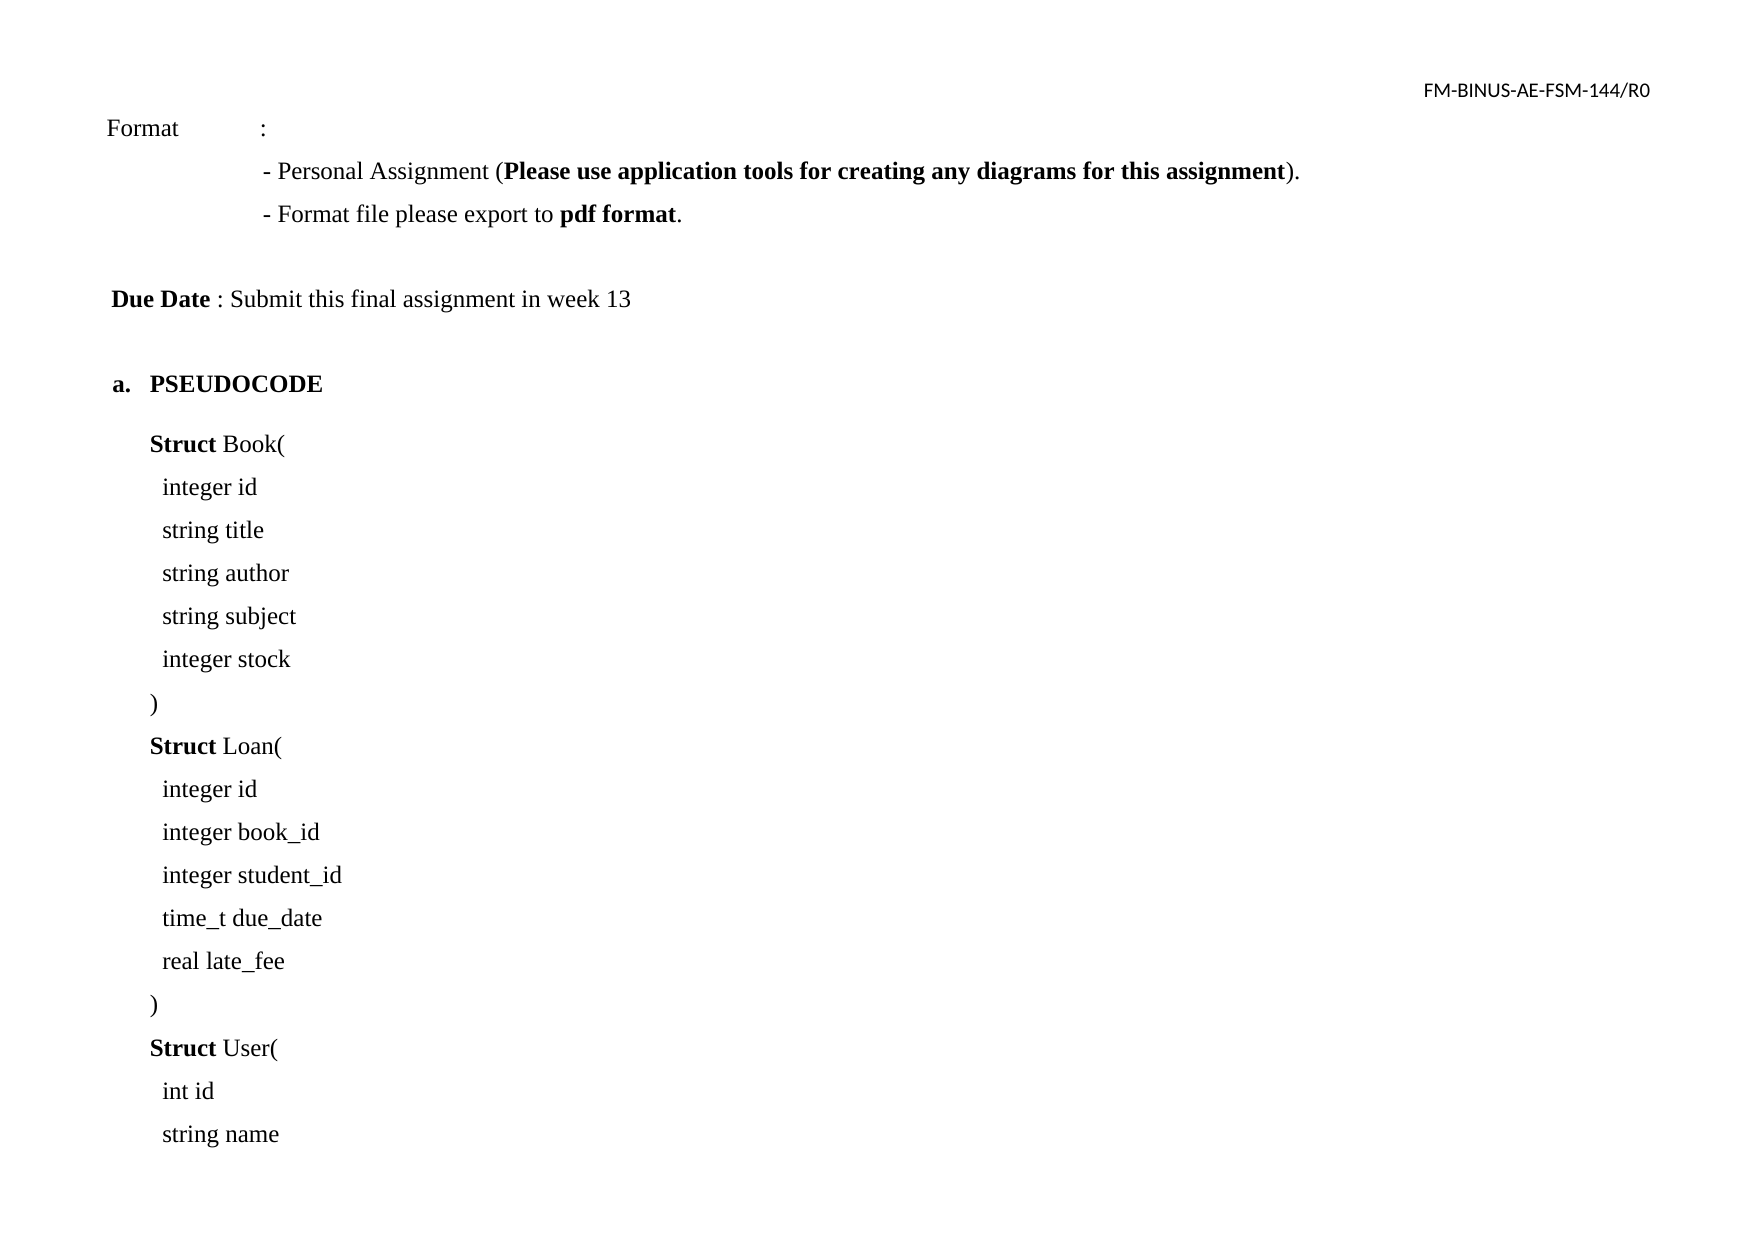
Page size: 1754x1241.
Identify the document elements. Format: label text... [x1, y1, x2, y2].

list Personal Assignment (Please use application tools for creating any diagrams for this assignment). [263, 156, 1586, 184]
list integer stock [149, 644, 1583, 673]
text Struct User( [83, 1033, 1583, 1061]
list int id [149, 1076, 1583, 1104]
list Format file please export to pdf format. [263, 199, 1586, 228]
text Struct Book( [112, 429, 1583, 458]
list integer id [149, 774, 1583, 803]
list integer id [149, 472, 1583, 501]
list real late_fee [149, 946, 1583, 975]
list string name [149, 1119, 1583, 1148]
list time_t due_date [149, 903, 1583, 932]
list PSEUDOCODE [112, 369, 1583, 398]
list string author [149, 558, 1583, 587]
list integer book_id [149, 817, 1583, 846]
list ) [149, 989, 1583, 1018]
list integer student_id [149, 860, 1583, 889]
text Struct Loan( [83, 731, 1583, 759]
list string title [149, 515, 1583, 544]
list ) [149, 688, 1583, 716]
text Due Date : Submit this final assignment in week 13 [111, 284, 1583, 313]
list string subject [149, 601, 1583, 630]
text Format : [83, 113, 1589, 141]
